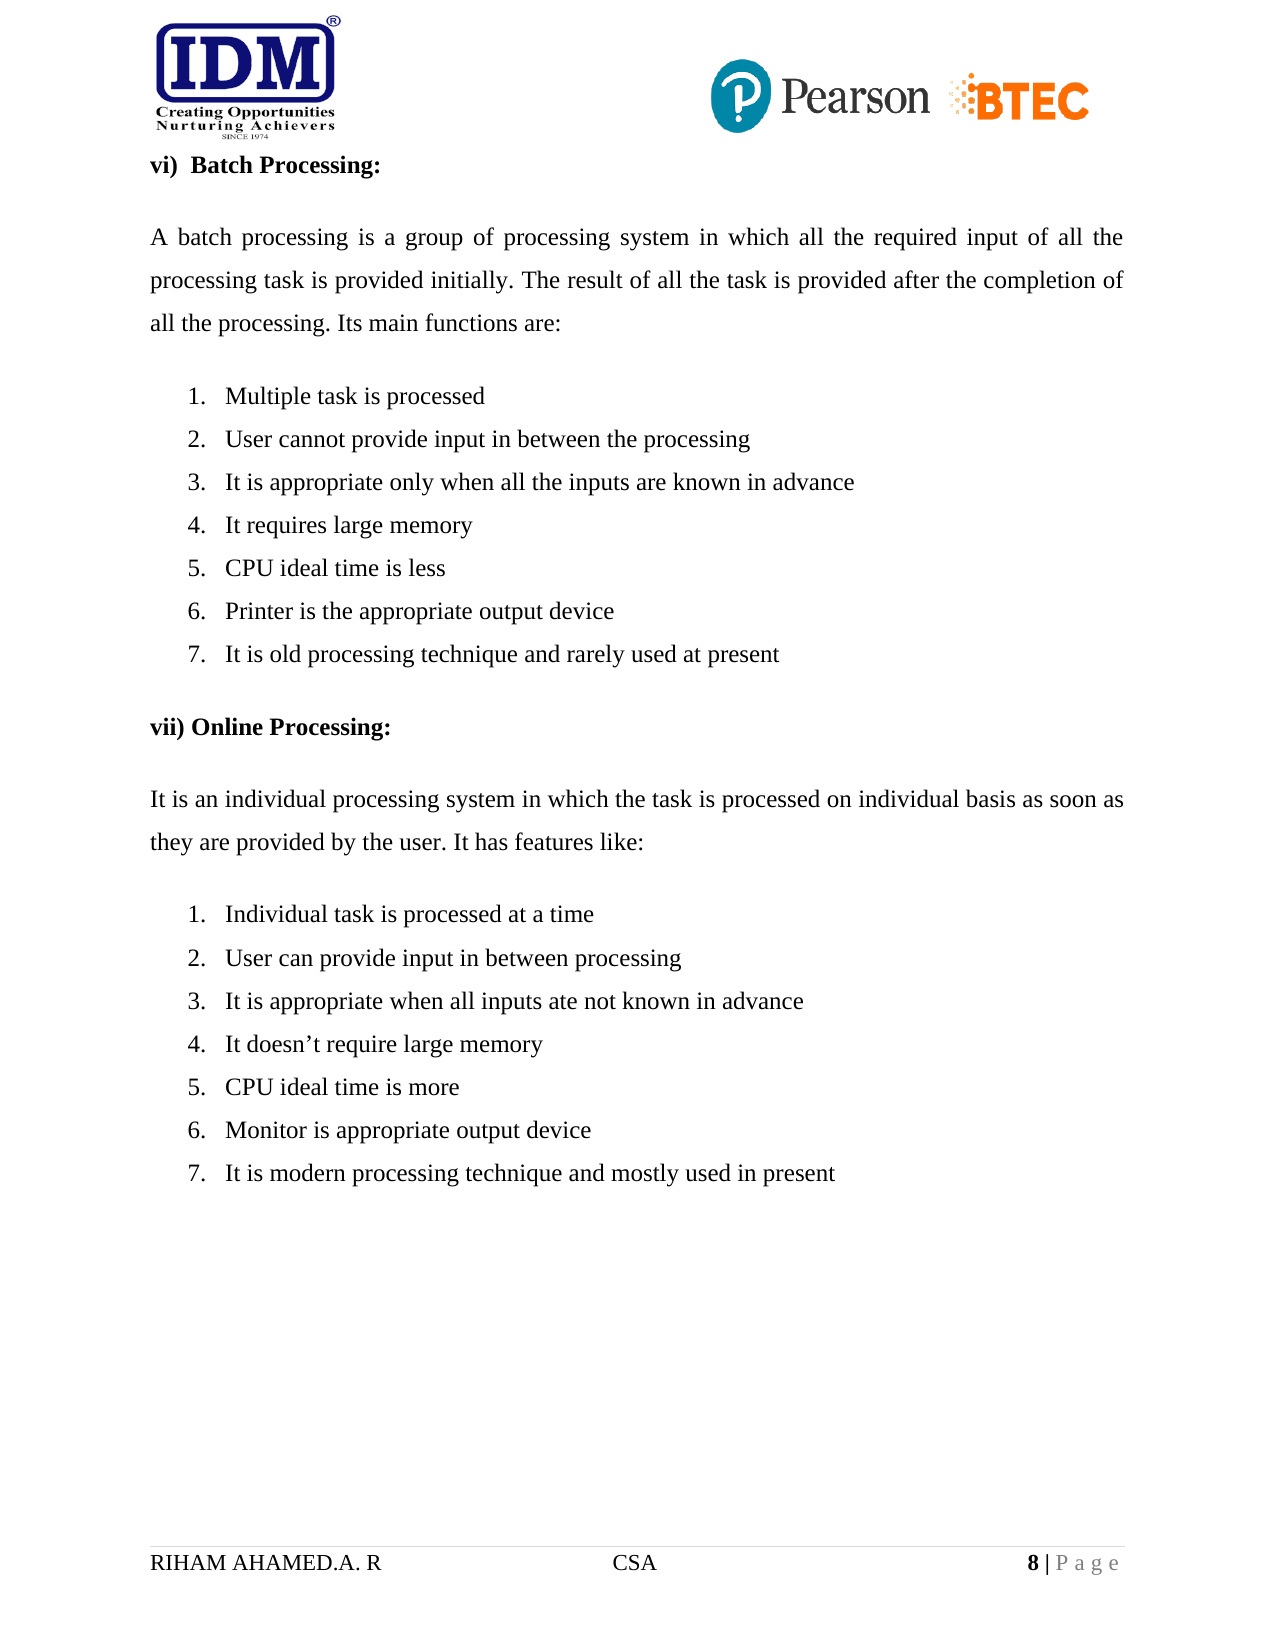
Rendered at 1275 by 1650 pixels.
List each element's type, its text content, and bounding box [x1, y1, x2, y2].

picture [150, 12, 346, 142]
list Monitor is appropriate output device [187, 1115, 1125, 1144]
list Multiple task is processed [187, 381, 1125, 409]
text It is an individual processing system in which the task is processed on individual basis as soon as they are provided by the user. It has features like: [150, 784, 1125, 856]
text A batch processing is a group of processing system in which all the required input of all the processing task is provided initially. The result of all the task is provided after the completion of all the processing. Its main functions are: [150, 222, 1125, 337]
list Individual task is processed at a time [187, 899, 1125, 928]
picture [702, 52, 1089, 142]
list User can provide input in between processing [187, 943, 1125, 971]
list Printer is the appropriate output device [187, 596, 1125, 625]
text vii) Online Processing: [150, 712, 1125, 741]
list CPU ideal time is more [187, 1072, 1125, 1101]
list It doesn’t require large memory [187, 1029, 1125, 1058]
list It requires large memory [187, 510, 1125, 539]
list It is appropriate when all inputs ate not known in advance [187, 986, 1125, 1014]
list CPU ideal time is less [187, 553, 1125, 582]
list It is appropriate only when all the inputs are known in advance [187, 467, 1125, 496]
list It is old processing technique and rarely used at present [187, 639, 1125, 668]
text vi) Batch Processing: [150, 150, 1125, 179]
list User cannot provide input in between the processing [187, 424, 1125, 453]
list It is modern processing technique and mostly used in present [187, 1158, 1125, 1187]
